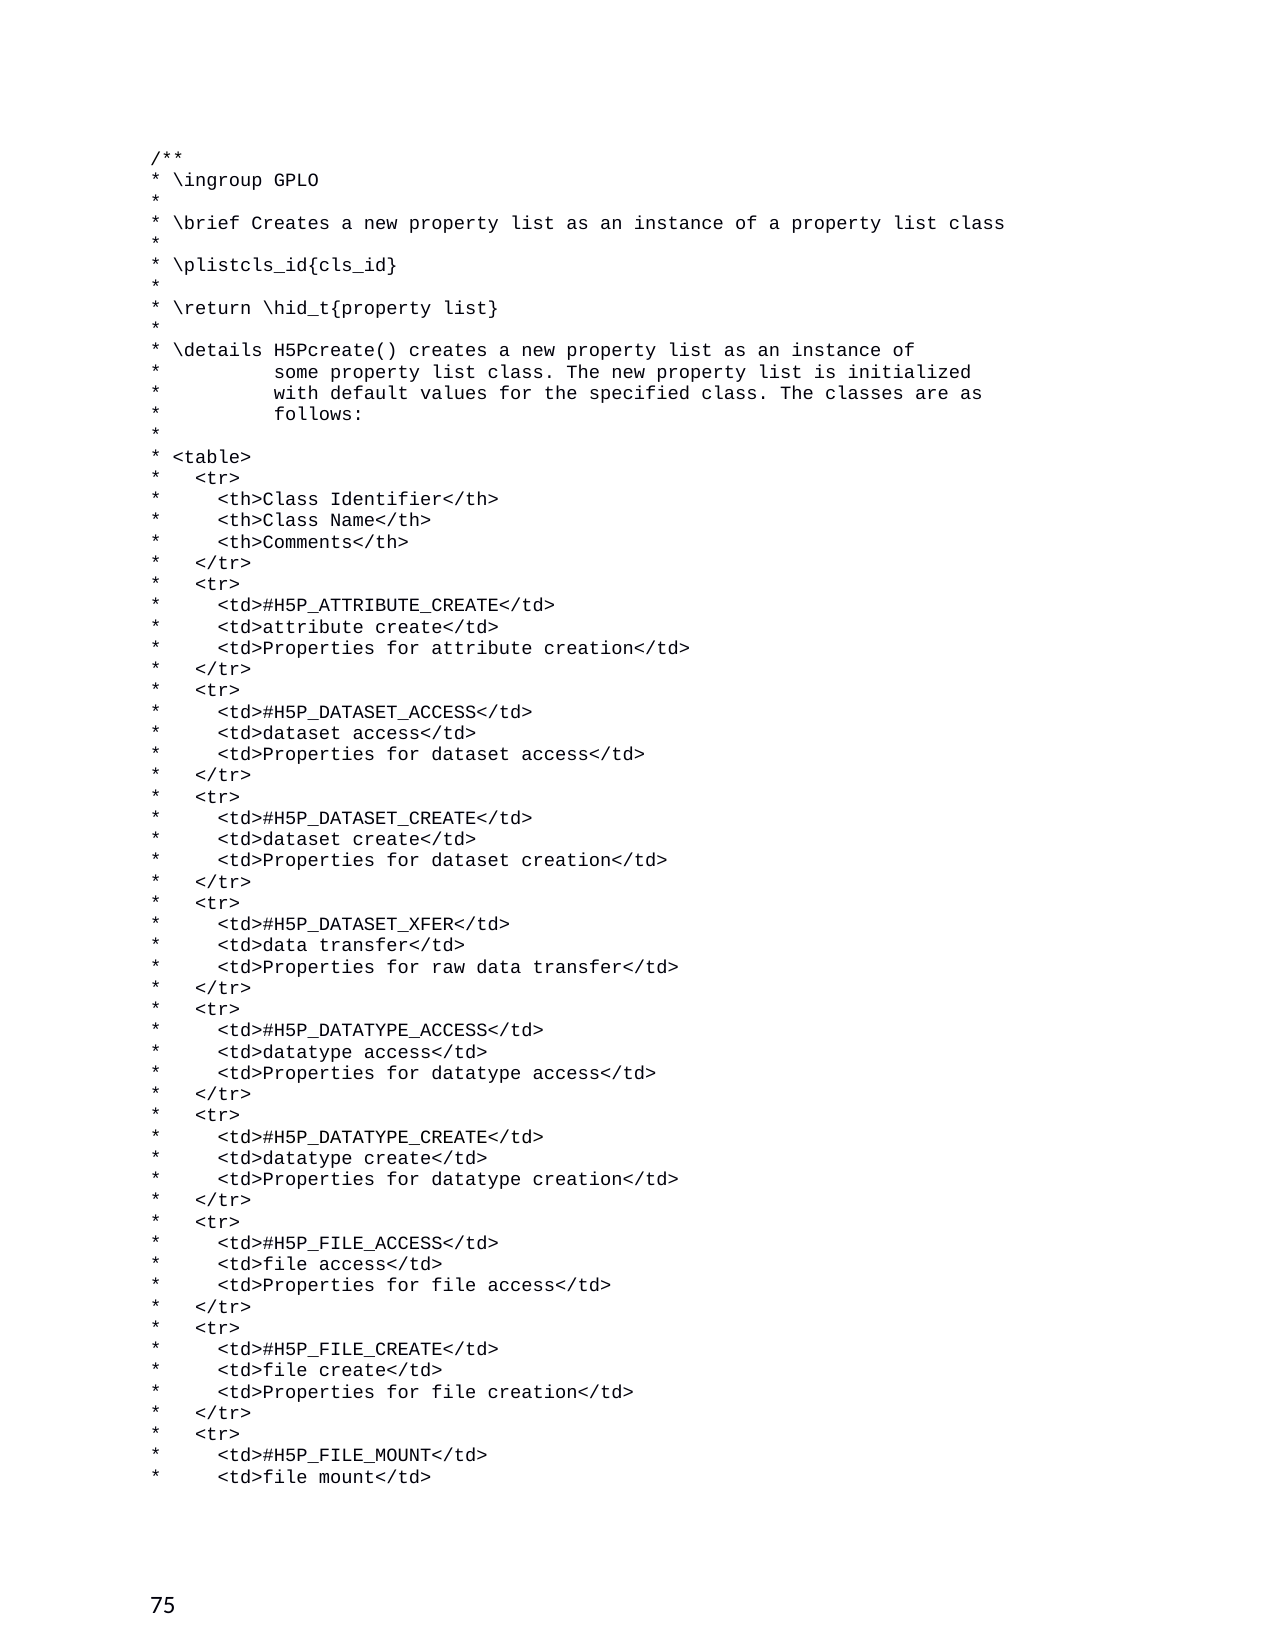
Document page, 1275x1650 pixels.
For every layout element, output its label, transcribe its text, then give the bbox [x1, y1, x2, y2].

text /** * \ingroup GPLO * * \brief Creates a new property list as an instance of a property list class * * \plistcls_id{cls_id} * * \return \hid_t{property list} * * \details H5Pcreate() creates a new property list as an instance of * some property list class. The new property list is initialized * with default values for the specified class. The classes are as * follows: * * <table> * <tr> * <th>Class Identifier</th> * <th>Class Name</th> * <th>Comments</th> * </tr> * <tr> * <td>#H5P_ATTRIBUTE_CREATE</td> * <td>attribute create</td> * <td>Properties for attribute creation</td> * </tr> * <tr> * <td>#H5P_DATASET_ACCESS</td> * <td>dataset access</td> * <td>Properties for dataset access</td> * </tr> * <tr> * <td>#H5P_DATASET_CREATE</td> * <td>dataset create</td> * <td>Properties for dataset creation</td> * </tr> * <tr> * <td>#H5P_DATASET_XFER</td> * <td>data transfer</td> * <td>Properties for raw data transfer</td> * </tr> * <tr> * <td>#H5P_DATATYPE_ACCESS</td> * <td>datatype access</td> * <td>Properties for datatype access</td> * </tr> * <tr> [150, 150, 1125, 1127]
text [150, 1127, 1125, 1489]
